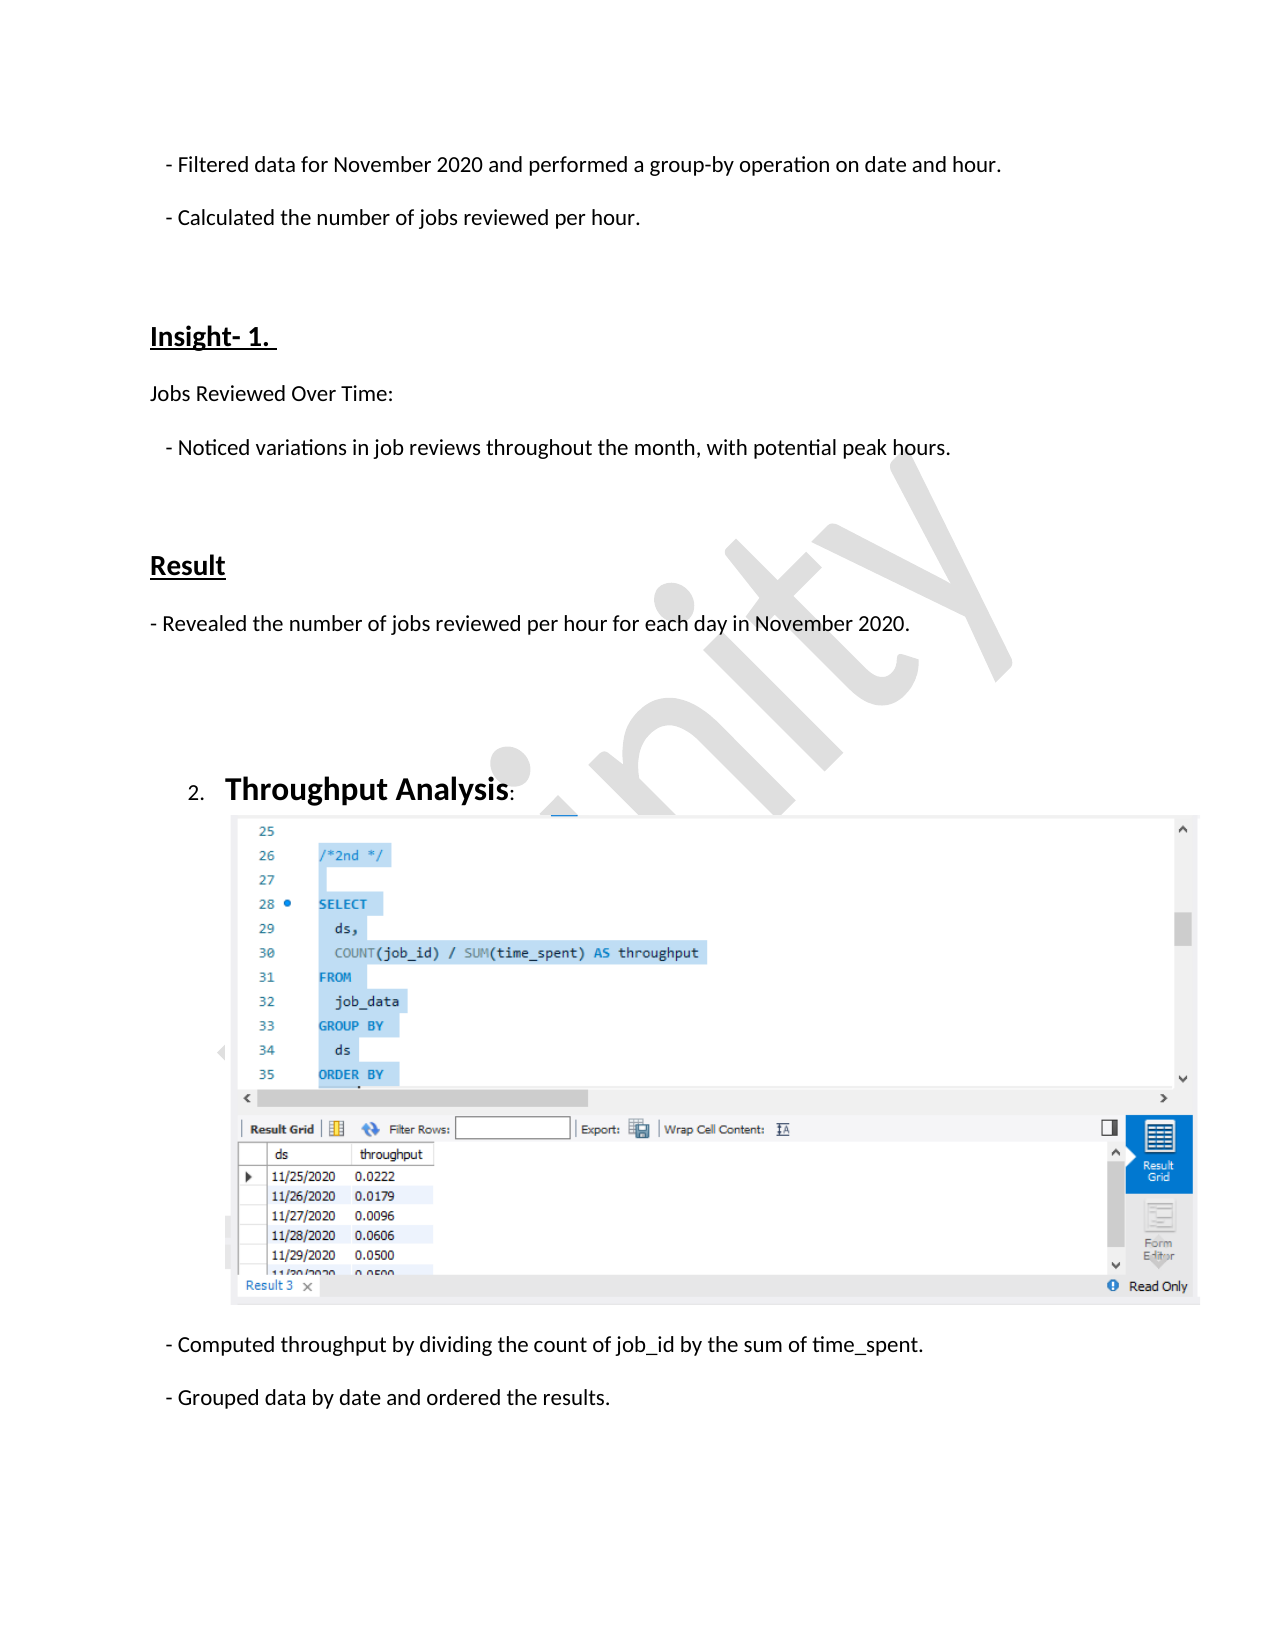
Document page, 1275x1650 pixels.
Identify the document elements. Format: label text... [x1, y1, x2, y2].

text - Computed throughput by dividing the count of job_id by the sum of time_spent. [150, 1330, 1125, 1358]
text - Grouped data by date and ordered the results. [150, 1383, 1125, 1411]
text - Revealed the number of jobs reviewed per hour for each day in November 2020. [150, 609, 1125, 637]
list Throughput Analysis: [187, 768, 1125, 809]
text - Calculated the number of jobs reviewed per hour. [150, 203, 1125, 231]
text Result [150, 547, 1125, 583]
text - Noticed variations in job reviews throughout the month, with potential peak hours. [150, 433, 1125, 461]
text Insight- 1. [150, 318, 1125, 353]
text Jobs Reviewed Over Time: [150, 379, 1125, 408]
picture [225, 815, 1200, 1305]
text - Filtered data for November 2020 and performed a group-by operation on date and hour. [150, 150, 1125, 178]
